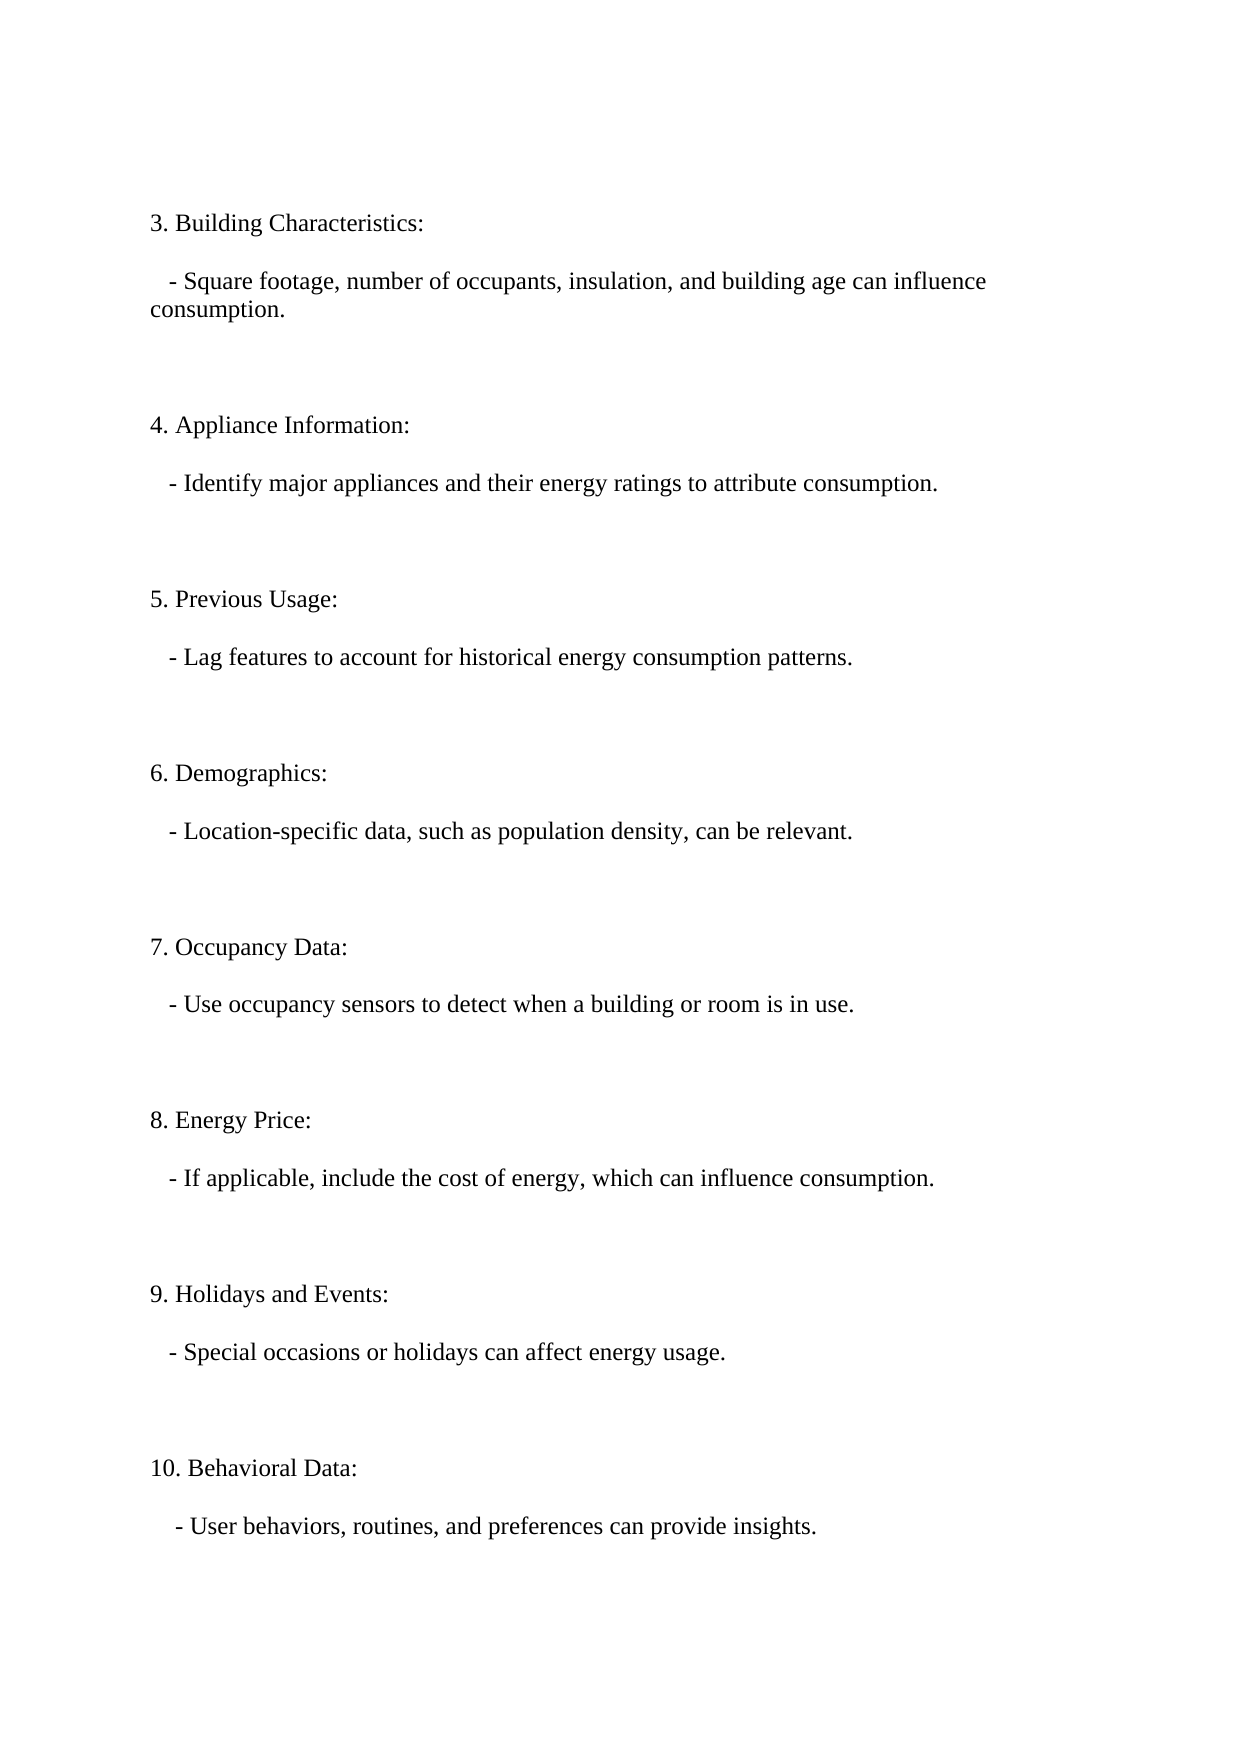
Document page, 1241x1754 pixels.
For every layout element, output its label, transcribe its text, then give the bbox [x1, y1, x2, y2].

text 9. Holidays and Events: [150, 1279, 1090, 1308]
text - Location-specific data, such as population density, can be relevant. [150, 816, 1090, 844]
text 3. Building Characteristics: [150, 208, 1090, 237]
text 8. Energy Price: [150, 1105, 1090, 1134]
text - Square footage, number of occupants, insulation, and building age can influence consumption. [150, 266, 1090, 323]
text - User behaviors, routines, and preferences can provide insights. [150, 1511, 1090, 1539]
text - Special occasions or holidays can affect energy usage. [150, 1337, 1090, 1366]
text 7. Occupancy Data: [150, 932, 1090, 960]
text - Use occupancy sensors to detect when a building or room is in use. [150, 989, 1090, 1018]
text 6. Demographics: [150, 758, 1090, 787]
text 5. Previous Usage: [150, 584, 1090, 613]
text 4. Appliance Information: [150, 410, 1090, 439]
text - Lag features to account for historical energy consumption patterns. [150, 642, 1090, 671]
text - If applicable, include the cost of energy, which can influence consumption. [150, 1163, 1090, 1192]
text 10. Behavioral Data: [150, 1453, 1090, 1482]
text - Identify major appliances and their energy ratings to attribute consumption. [150, 468, 1090, 497]
